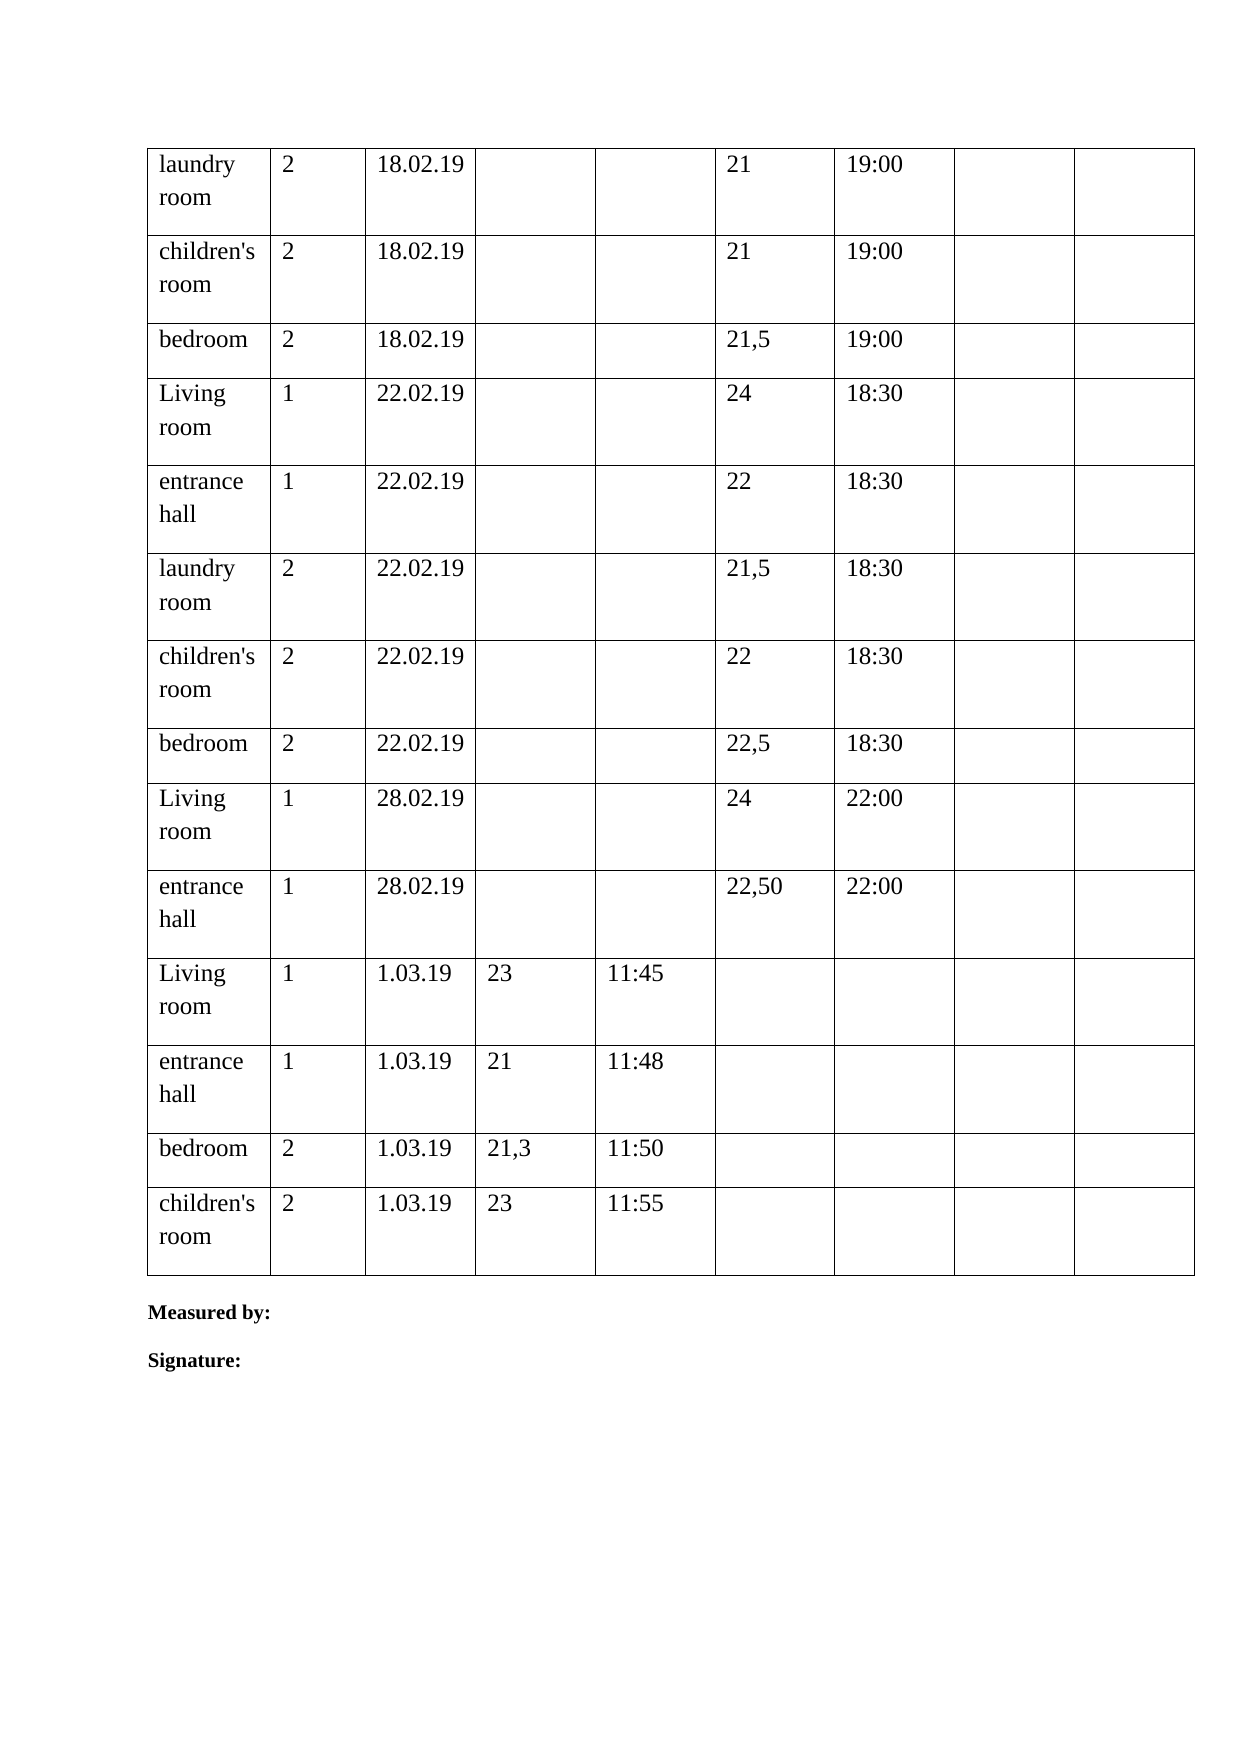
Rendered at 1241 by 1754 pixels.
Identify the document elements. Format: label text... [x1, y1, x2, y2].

table_cell 1 [271, 466, 365, 552]
table_cell [476, 784, 595, 870]
table_cell [596, 236, 715, 323]
table_cell [835, 1188, 954, 1275]
table_cell [835, 959, 954, 1045]
table_cell 2 [271, 236, 365, 323]
table_cell [955, 324, 1074, 377]
table_cell [1075, 554, 1194, 640]
table_cell 22,50 [716, 871, 834, 957]
table_cell 21,5 [716, 324, 834, 377]
table_cell [955, 149, 1074, 235]
table_cell Living room [148, 784, 270, 870]
table_cell 2 [271, 554, 365, 640]
table_cell 21 [716, 236, 834, 323]
table_cell [476, 641, 595, 727]
table_cell [1075, 959, 1194, 1045]
table_cell 21 [716, 149, 834, 235]
table_cell 1.03.19 [366, 959, 475, 1045]
table_cell 23 [476, 959, 595, 1045]
table_cell 21,5 [716, 554, 834, 640]
table_cell [716, 1046, 834, 1132]
text Measured by: [148, 1300, 1093, 1324]
table_cell 18.02.19 [366, 236, 475, 323]
table_cell bedroom [148, 729, 270, 782]
table_cell [476, 149, 595, 235]
table_cell 18.02.19 [366, 324, 475, 377]
table_cell 19:00 [835, 324, 954, 377]
table_cell children's room [148, 1188, 270, 1275]
table_cell [716, 1188, 834, 1275]
table_cell [596, 554, 715, 640]
table_cell [955, 1134, 1074, 1187]
table_cell entrance hall [148, 871, 270, 957]
table_cell 22 [716, 641, 834, 727]
table_cell [596, 324, 715, 377]
table_cell 22.02.19 [366, 379, 475, 465]
table_cell 22.02.19 [366, 641, 475, 727]
table_cell [955, 554, 1074, 640]
table_cell 23 [476, 1188, 595, 1275]
table_cell [1075, 324, 1194, 377]
table_cell [955, 641, 1074, 727]
table_cell [476, 871, 595, 957]
table_cell 1 [271, 959, 365, 1045]
table_cell entrance hall [148, 466, 270, 552]
table_cell children's room [148, 236, 270, 323]
table_cell bedroom [148, 324, 270, 377]
table_cell 18:30 [835, 466, 954, 552]
table_cell 1.03.19 [366, 1188, 475, 1275]
table_cell [955, 466, 1074, 552]
table_cell [596, 466, 715, 552]
table_cell 1.03.19 [366, 1134, 475, 1187]
table_cell 2 [271, 1188, 365, 1275]
table_cell 1 [271, 871, 365, 957]
table_cell children's room [148, 641, 270, 727]
table_cell [955, 379, 1074, 465]
table_cell 1.03.19 [366, 1046, 475, 1132]
table_cell bedroom [148, 1134, 270, 1187]
table_cell [955, 784, 1074, 870]
table_cell Living room [148, 379, 270, 465]
table_cell [835, 1134, 954, 1187]
table_cell [476, 379, 595, 465]
table_cell 2 [271, 729, 365, 782]
table_cell [955, 959, 1074, 1045]
table_cell 21,3 [476, 1134, 595, 1187]
table_cell [596, 729, 715, 782]
table_cell [1075, 1046, 1194, 1132]
table_cell 22.02.19 [366, 466, 475, 552]
table_cell [955, 1188, 1074, 1275]
table_cell 11:50 [596, 1134, 715, 1187]
table_cell 28.02.19 [366, 871, 475, 957]
table_cell [1075, 871, 1194, 957]
table_cell [476, 554, 595, 640]
table_cell 11:48 [596, 1046, 715, 1132]
table_cell [1075, 1188, 1194, 1275]
table_cell 2 [271, 641, 365, 727]
table_cell [716, 1134, 834, 1187]
table_cell 11:45 [596, 959, 715, 1045]
table_cell 22,5 [716, 729, 834, 782]
table_cell 1 [271, 379, 365, 465]
table_cell 21 [476, 1046, 595, 1132]
table_cell [596, 641, 715, 727]
table_cell [596, 379, 715, 465]
table_cell 24 [716, 379, 834, 465]
table_cell [1075, 466, 1194, 552]
table_cell [955, 1046, 1074, 1132]
table_cell laundry room [148, 149, 270, 235]
table_cell laundry room [148, 554, 270, 640]
table_cell 22.02.19 [366, 729, 475, 782]
table_cell 18.02.19 [366, 149, 475, 235]
table_cell [955, 729, 1074, 782]
table_cell 22:00 [835, 871, 954, 957]
table_cell 18:30 [835, 554, 954, 640]
table_cell Living room [148, 959, 270, 1045]
table_cell [835, 1046, 954, 1132]
table_cell 18:30 [835, 379, 954, 465]
table_cell 22 [716, 466, 834, 552]
table_cell [716, 959, 834, 1045]
table_cell [1075, 784, 1194, 870]
table_cell 24 [716, 784, 834, 870]
table_cell [596, 871, 715, 957]
table_cell 2 [271, 1134, 365, 1187]
table_cell [476, 324, 595, 377]
table_cell 2 [271, 149, 365, 235]
table_cell [596, 784, 715, 870]
table_cell entrance hall [148, 1046, 270, 1132]
table_cell [1075, 729, 1194, 782]
table_cell [1075, 149, 1194, 235]
table_cell 28.02.19 [366, 784, 475, 870]
table_cell [596, 149, 715, 235]
table_cell [1075, 236, 1194, 323]
table_cell [955, 236, 1074, 323]
table_cell [955, 871, 1074, 957]
table_cell [1075, 1134, 1194, 1187]
table_cell [476, 466, 595, 552]
table_cell [476, 729, 595, 782]
table_cell 18:30 [835, 641, 954, 727]
table_cell [476, 236, 595, 323]
text Signature: [148, 1348, 1093, 1372]
table_cell 18:30 [835, 729, 954, 782]
table_cell 19:00 [835, 236, 954, 323]
table_cell 1 [271, 1046, 365, 1132]
table_cell [1075, 641, 1194, 727]
table_cell 2 [271, 324, 365, 377]
table_cell 19:00 [835, 149, 954, 235]
table_cell 22:00 [835, 784, 954, 870]
table_cell 11:55 [596, 1188, 715, 1275]
table_cell [1075, 379, 1194, 465]
table_cell 22.02.19 [366, 554, 475, 640]
table_cell 1 [271, 784, 365, 870]
